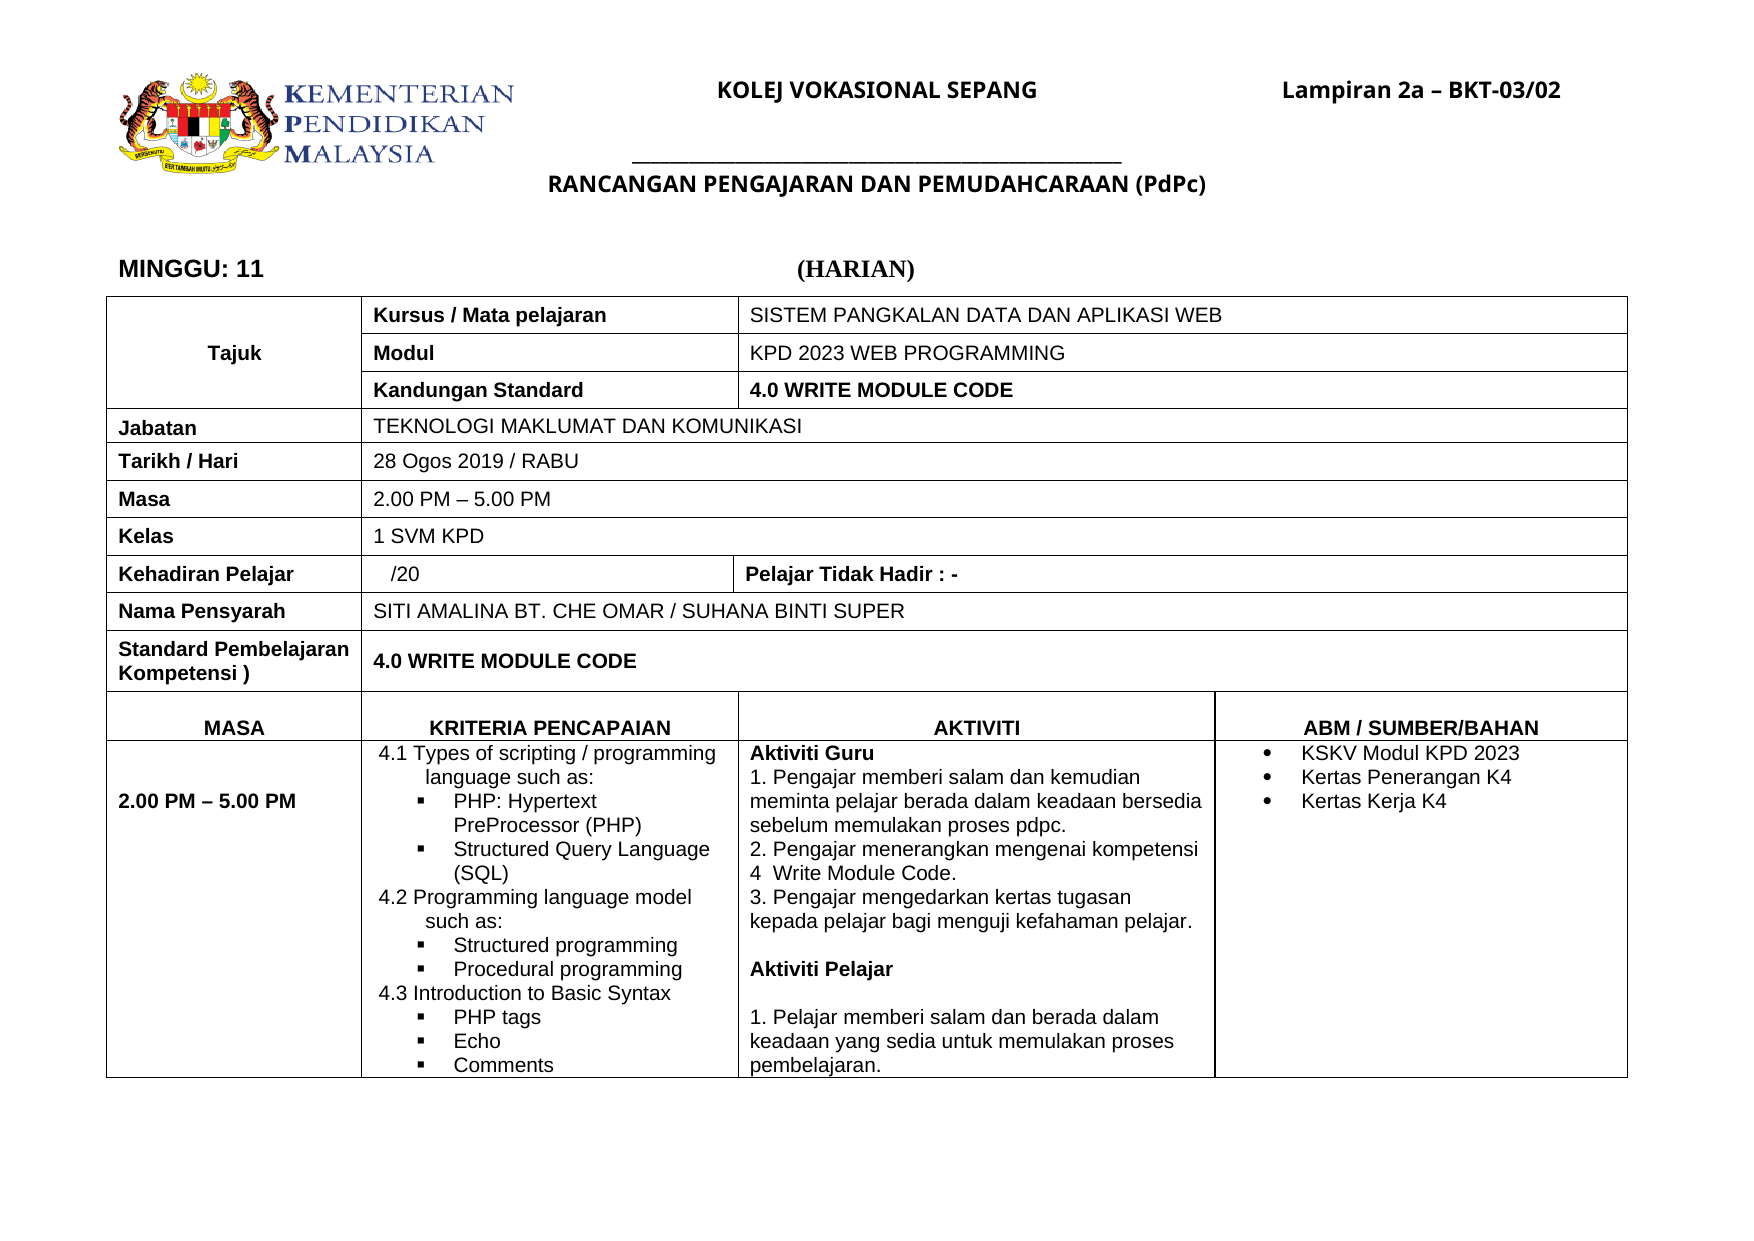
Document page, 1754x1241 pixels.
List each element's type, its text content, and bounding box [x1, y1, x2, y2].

table_cell 2.00 PM – 5.00 PM [107, 741, 361, 1077]
table_cell 28 Ogos 2019 / RABU [362, 443, 1627, 479]
table_cell SITI AMALINA BT. CHE OMAR / SUHANA BINTI SUPER [362, 593, 1627, 629]
table_header SISTEM PANGKALAN DATA DAN APLIKASI WEB [739, 297, 1627, 333]
table_cell Standard Pembelajaran Kompetensi ) [107, 631, 361, 691]
table_cell Nama Pensyarah [107, 593, 361, 629]
table_cell KPD 2023 WEB PROGRAMMING [739, 334, 1627, 371]
picture [118, 73, 514, 174]
table_cell Kehadiran Pelajar [107, 556, 361, 592]
table_cell 2.00 PM – 5.00 PM [362, 481, 1627, 517]
table_cell Jabatan [107, 409, 361, 442]
table_cell 1 SVM KPD [362, 518, 1627, 554]
table_cell TEKNOLOGI MAKLUMAT DAN KOMUNIKASI [362, 409, 1627, 442]
table_cell Modul [362, 334, 738, 371]
table_cell ABM / SUMBER/BAHAN [1216, 692, 1627, 740]
table_header Kursus / Mata pelajaran [362, 297, 738, 333]
table_cell AKTIVITI [739, 692, 1214, 740]
table_cell MASA [107, 692, 361, 740]
text MINGGU: 11 (HARIAN) [118, 254, 1636, 283]
table_cell Kelas [107, 518, 361, 554]
table_cell 4.0 WRITE MODULE CODE [362, 631, 1627, 691]
table_cell KRITERIA PENCAPAIAN [362, 692, 738, 740]
table_cell 4.0 WRITE MODULE CODE [739, 372, 1627, 408]
table_cell /20 [362, 556, 733, 592]
table_cell Masa [107, 481, 361, 517]
table_cell Kandungan Standard [362, 372, 738, 408]
table_header Tajuk [107, 297, 361, 408]
table_cell Pelajar Tidak Hadir : - [734, 556, 1627, 592]
table_cell KSKV Modul KPD 2023 Kertas Penerangan K4 Kertas Kerja K4 [1216, 741, 1627, 1077]
table_cell Tarikh / Hari [107, 443, 361, 479]
